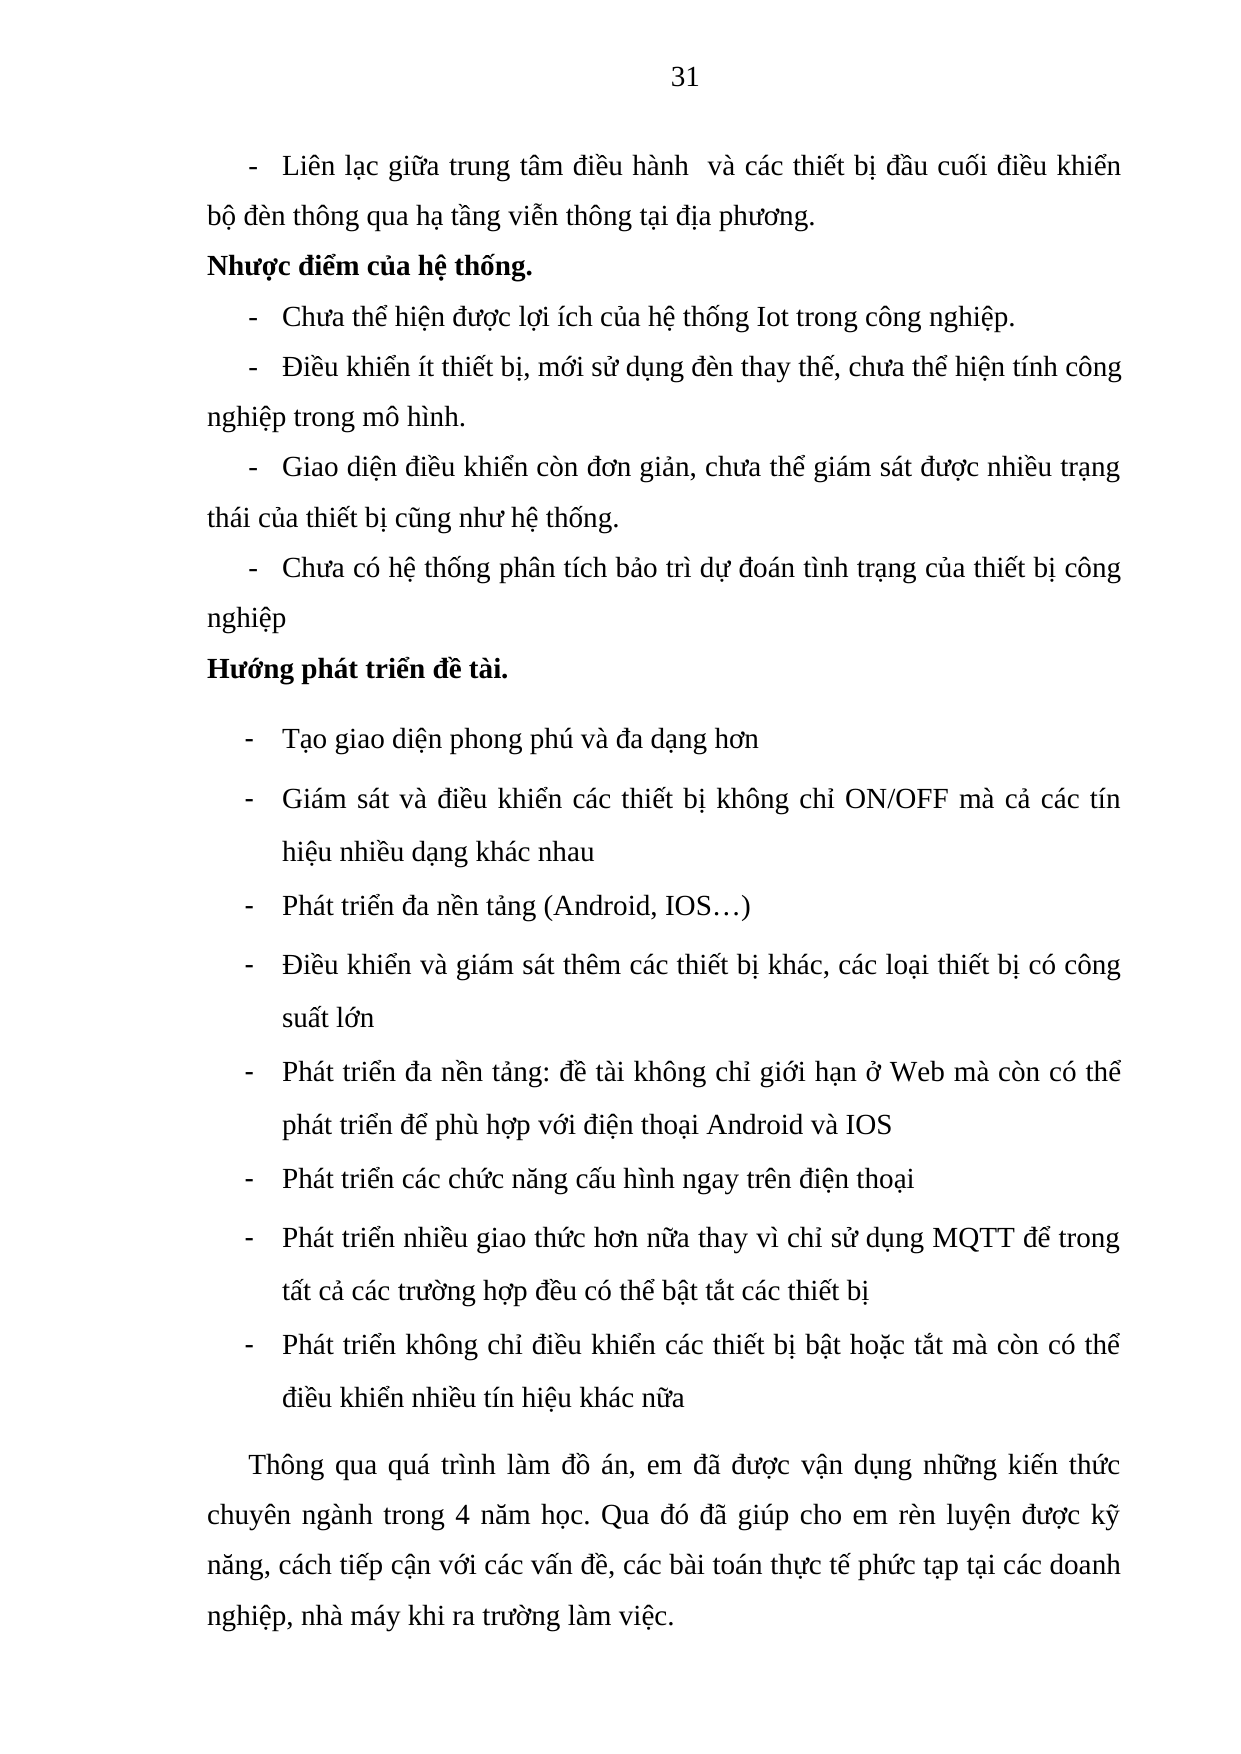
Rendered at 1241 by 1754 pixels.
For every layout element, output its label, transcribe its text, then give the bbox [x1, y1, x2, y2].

text Nhược điểm của hệ thống. [207, 248, 1122, 282]
list Phát triển các chức năng cấu hình ngay trên điện thoại [244, 1157, 1122, 1197]
list Giám sát và điều khiển các thiết bị không chỉ ON/OFF mà cả các tín hiệu nhiều dạng khác nhau [244, 777, 1122, 867]
list Phát triển đa nền tảng: đề tài không chỉ giới hạn ở Web mà còn có thể phát triển để phù hợp với điện thoại Android và IOS [244, 1050, 1122, 1140]
text - Chưa có hệ thống phân tích bảo trì dự đoán tình trạng của thiết bị công nghiệp [207, 550, 1122, 634]
text Hướng phát triển đề tài. [207, 651, 1122, 684]
text - Chưa thể hiện được lợi ích của hệ thống Iot trong công nghiệp. [207, 299, 1122, 332]
text - Giao diện điều khiển còn đơn giản, chưa thể giám sát được nhiều trạng thái của thiết bị cũng như hệ thống. [207, 449, 1122, 533]
text Thông qua quá trình làm đồ án, em đã được vận dụng những kiến thức chuyên ngành trong 4 năm học. Qua đó đã giúp cho em rèn luyện được kỹ năng, cách tiếp cận với các vấn đề, các bài toán thực tế phức tạp tại các doanh nghiệp, nhà máy khi ra trường làm việc. [207, 1447, 1122, 1631]
list Điều khiển và giám sát thêm các thiết bị khác, các loại thiết bị có công suất lớn [244, 943, 1122, 1033]
list Phát triển không chỉ điều khiển các thiết bị bật hoặc tắt mà còn có thể điều khiển nhiều tín hiệu khác nữa [244, 1323, 1122, 1413]
list Tạo giao diện phong phú và đa dạng hơn [244, 718, 1122, 757]
text - Điều khiển ít thiết bị, mới sử dụng đèn thay thế, chưa thể hiện tính công nghiệp trong mô hình. [207, 349, 1122, 433]
list Phát triển nhiều giao thức hơn nữa thay vì chỉ sử dụng MQTT để trong tất cả các trường hợp đều có thể bật tắt các thiết bị [244, 1217, 1122, 1307]
list Phát triển đa nền tảng (Android, IOS…) [244, 884, 1122, 924]
text - Liên lạc giữa trung tâm điều hành và các thiết bị đầu cuối điều khiển bộ đèn thông qua hạ tầng viễn thông tại địa phương. [207, 148, 1122, 232]
